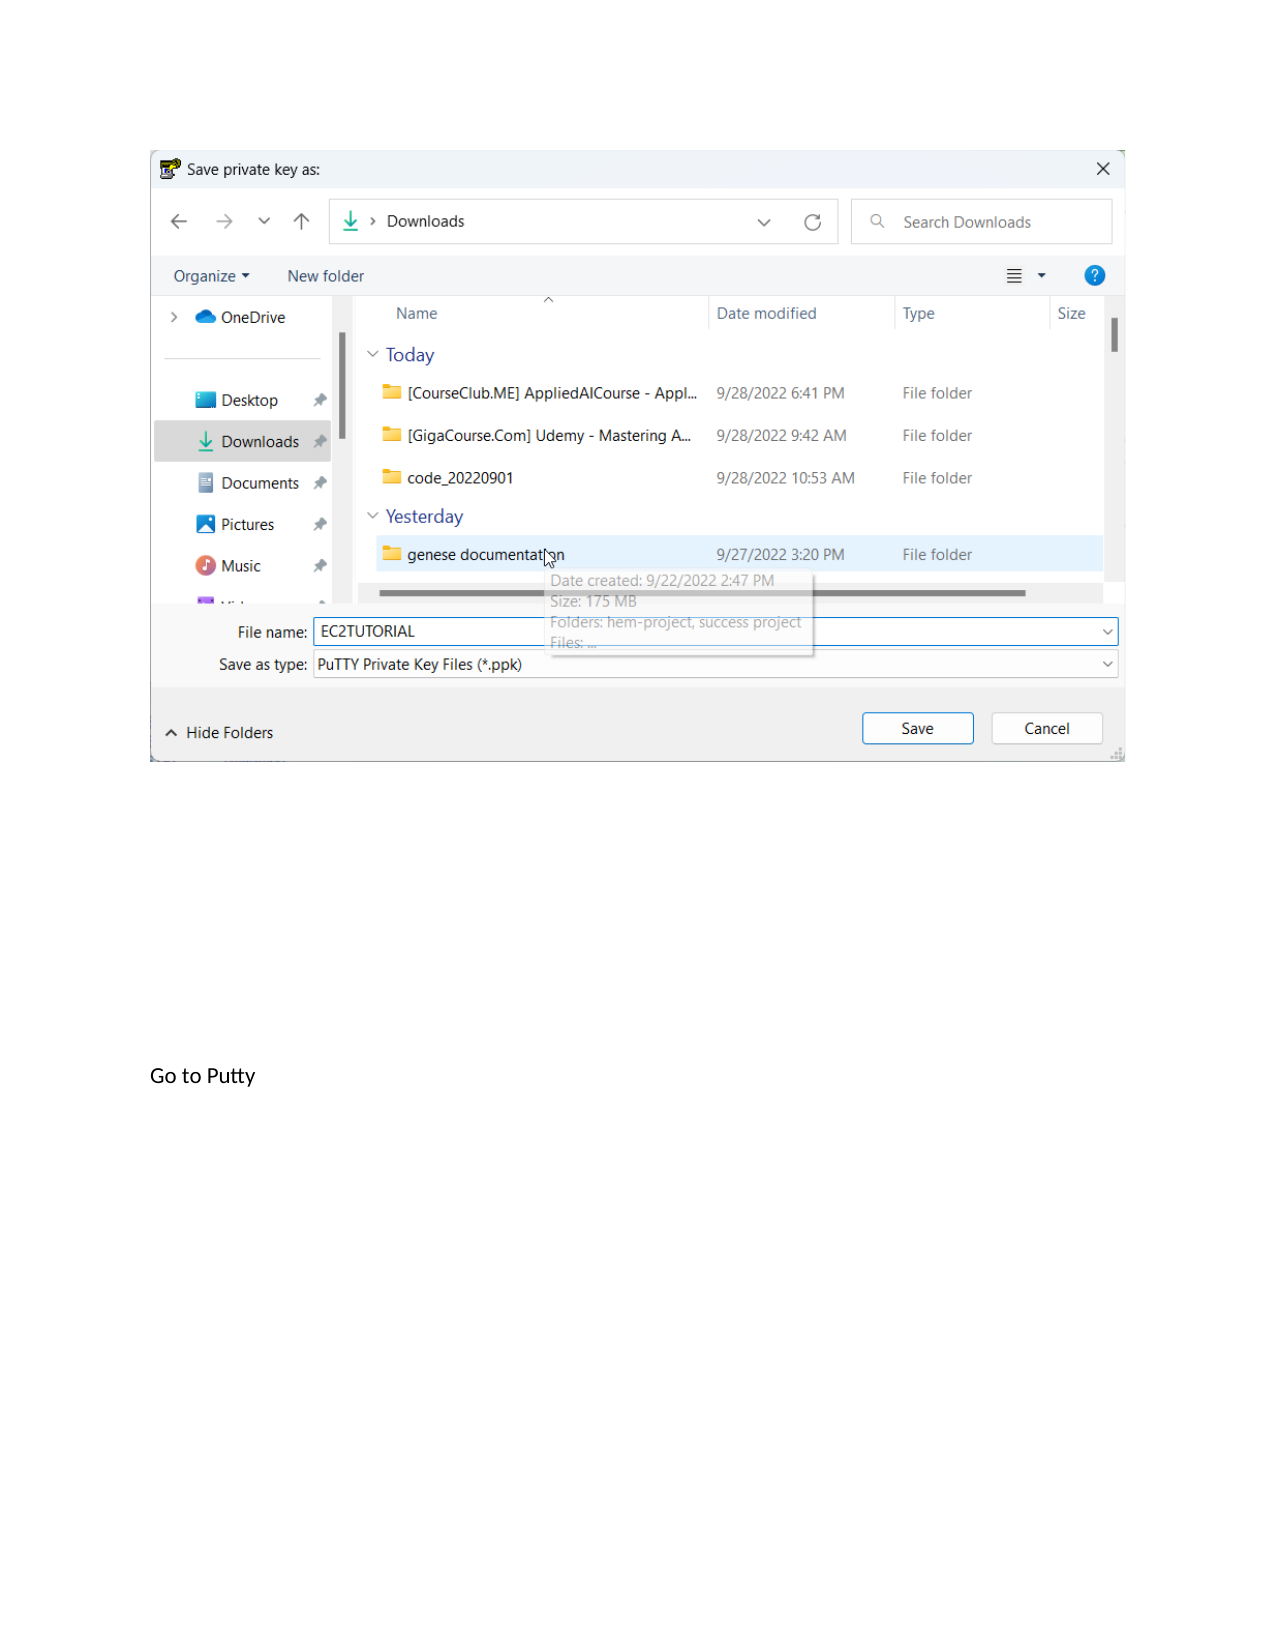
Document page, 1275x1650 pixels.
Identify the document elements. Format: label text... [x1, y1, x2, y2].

picture [150, 150, 1125, 762]
text Go to Putty [150, 1061, 1125, 1089]
